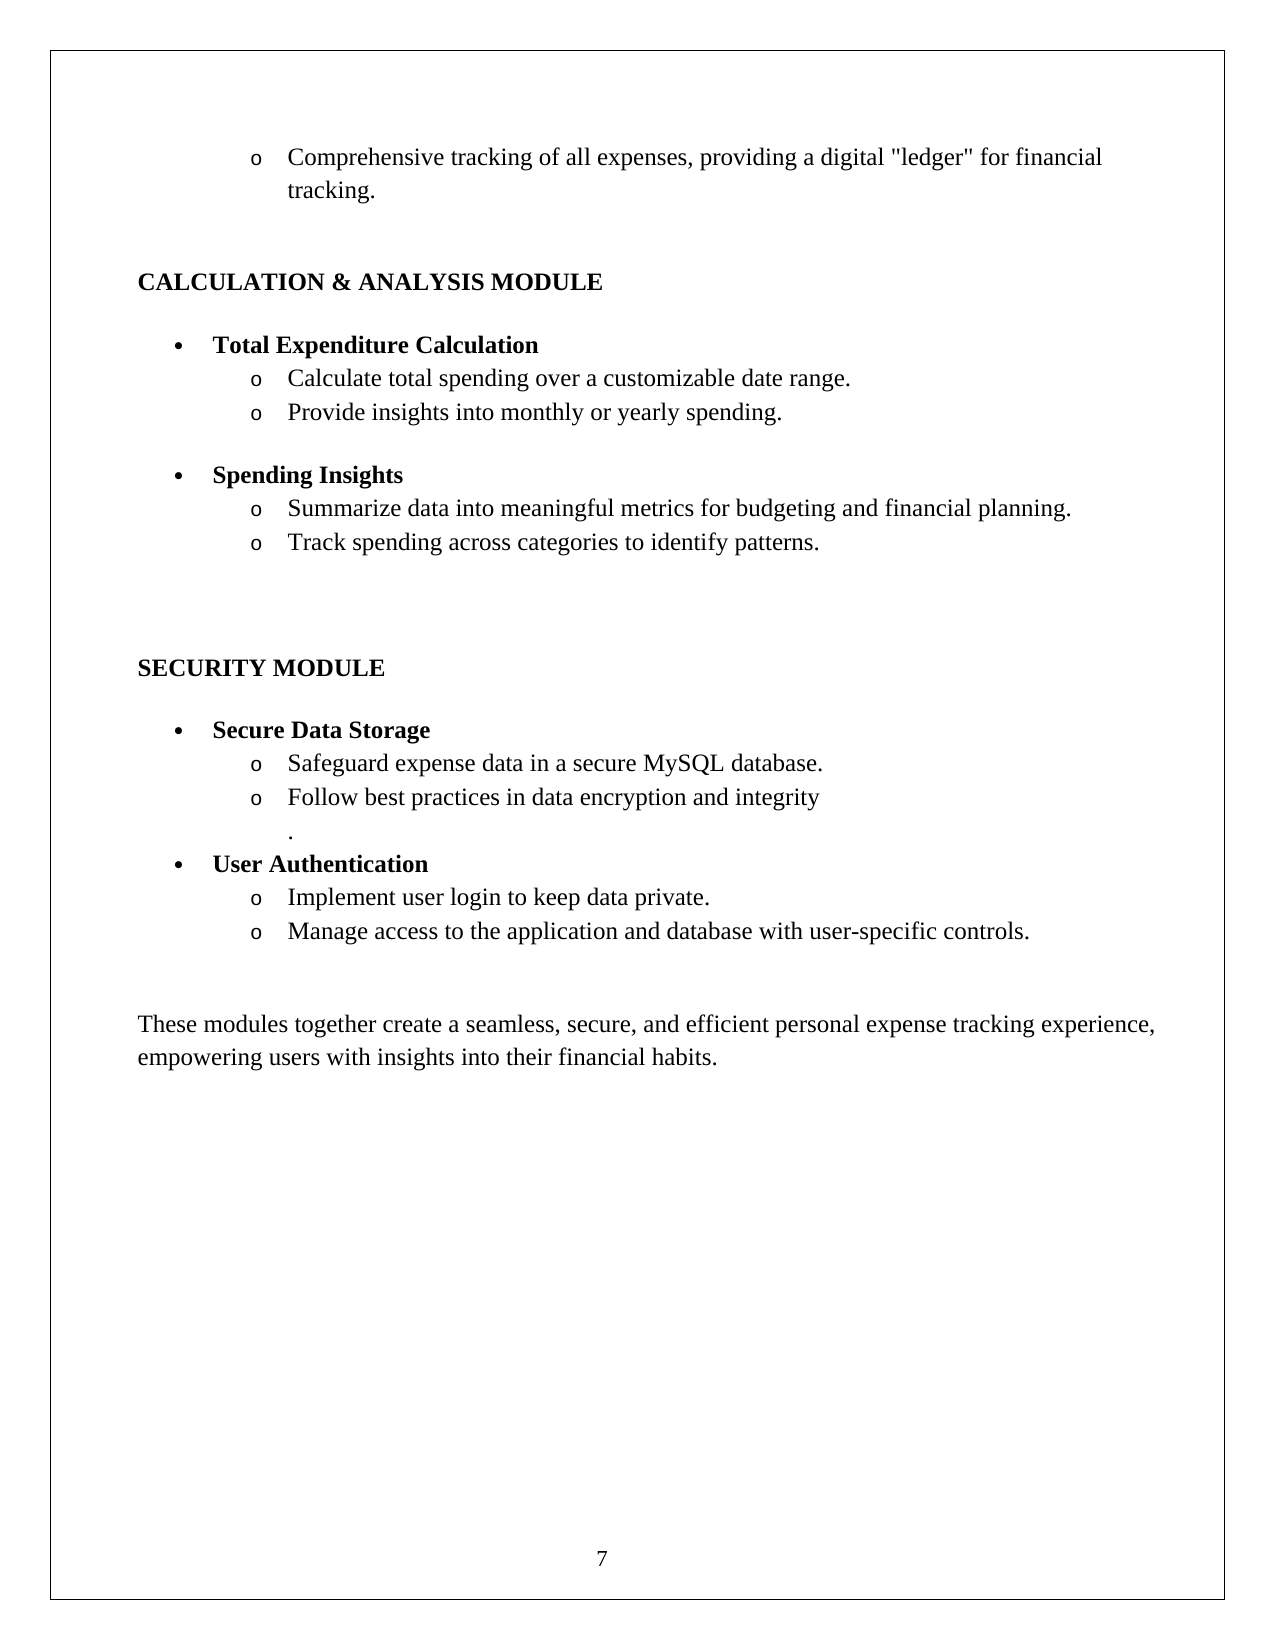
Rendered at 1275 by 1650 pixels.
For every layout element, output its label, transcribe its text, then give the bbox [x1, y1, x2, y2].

list Manage access to the application and database with user-specific controls. [250, 916, 1179, 976]
list Safeguard expense data in a secure MySQL database. [250, 748, 1179, 778]
list Follow best practices in data encryption and integrity . [250, 782, 1179, 845]
list Spending Insights [175, 460, 1179, 489]
list Total Expenditure Calculation [175, 330, 1179, 358]
list Calculate total spending over a customizable date range. [250, 363, 1179, 392]
text CALCULATION & ANALYSIS MODULE [137, 267, 1179, 296]
list User Authentication [175, 849, 1179, 878]
text These modules together create a seamless, secure, and efficient personal expense tracking experience, empowering users with insights into their financial habits. [137, 1009, 1179, 1071]
list Summarize data into meaningful metrics for budgeting and financial planning. [250, 493, 1179, 523]
list Implement user login to keep data private. [250, 882, 1179, 912]
list Provide insights into monthly or yearly spending. [250, 397, 1179, 456]
list Secure Data Storage [175, 715, 1179, 744]
list Track spending across categories to identify patterns. [250, 527, 1179, 620]
text SECURITY MODULE [137, 653, 1179, 682]
list Comprehensive tracking of all expenses, providing a digital "ledger" for financial tracking. [250, 142, 1179, 234]
